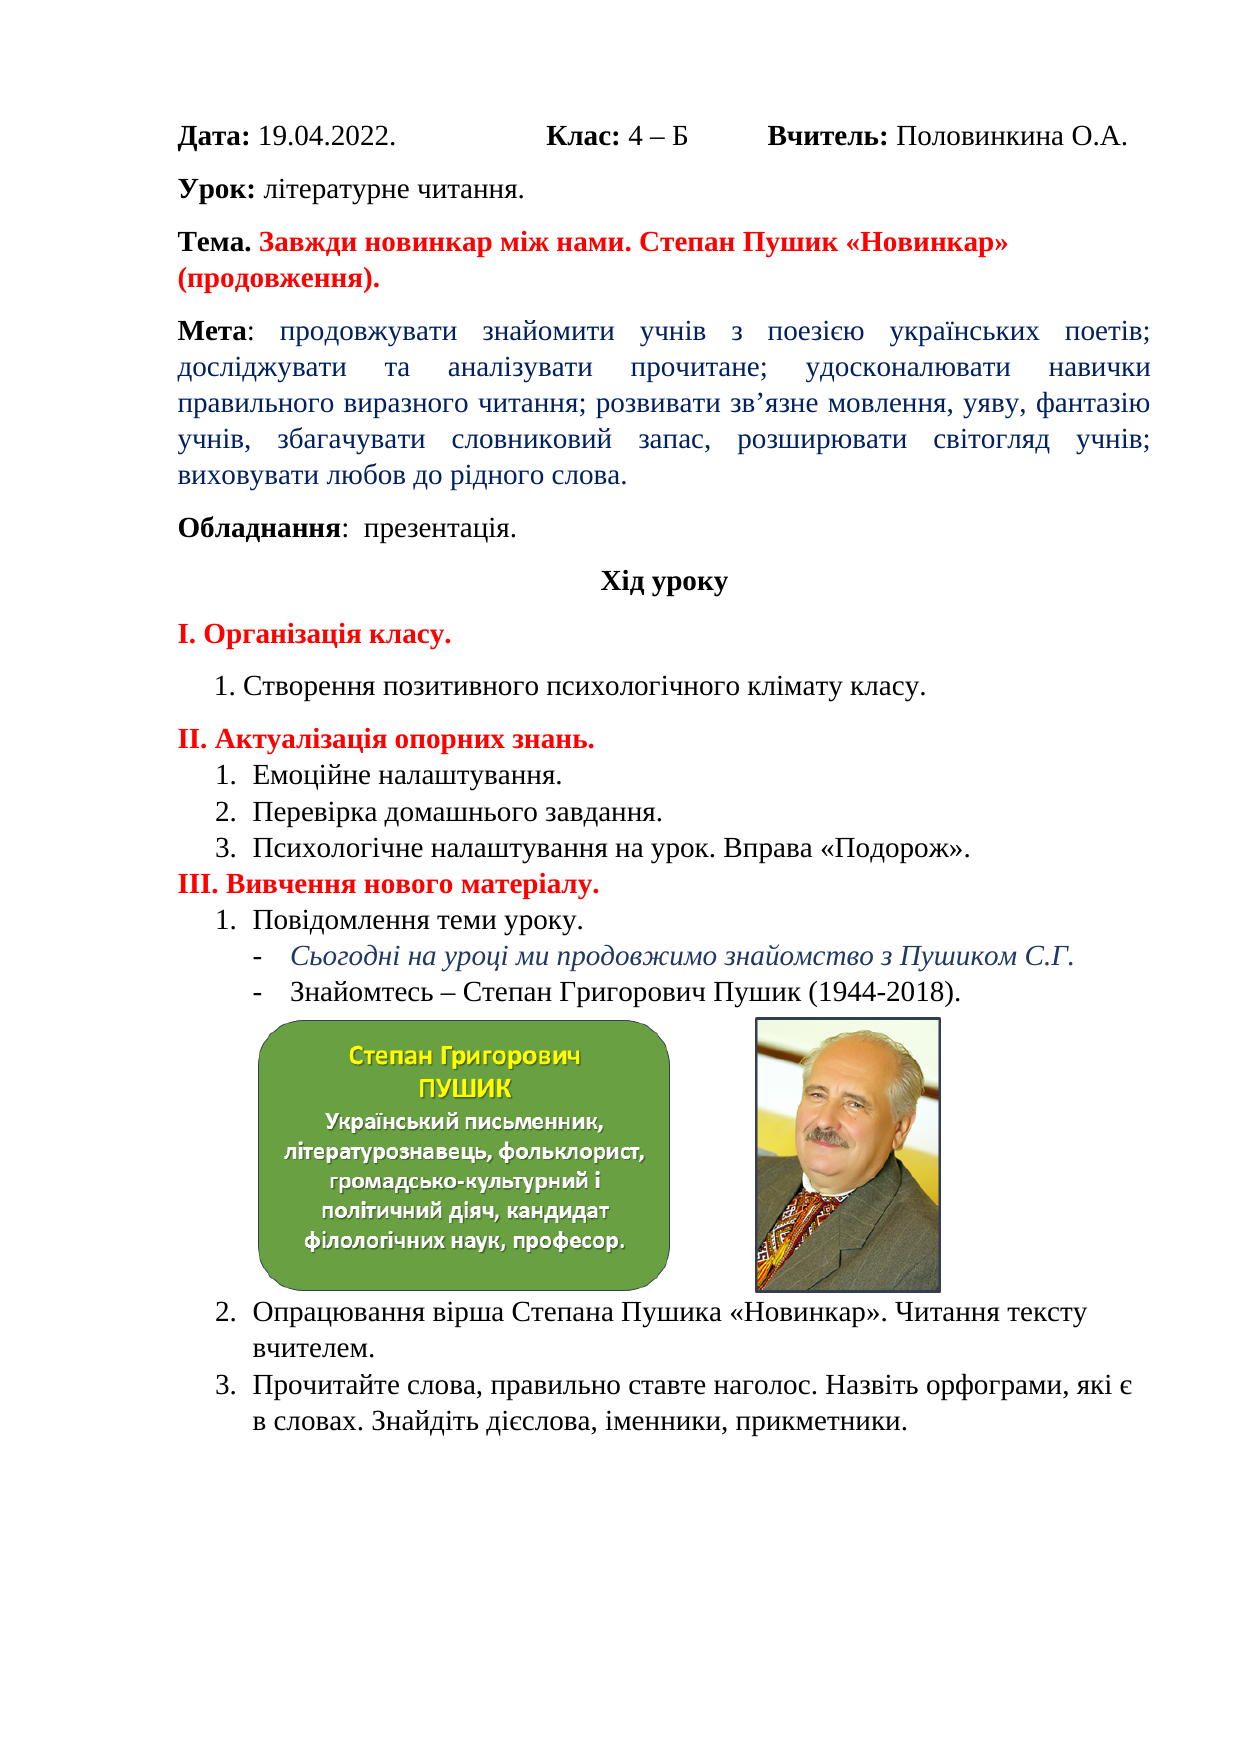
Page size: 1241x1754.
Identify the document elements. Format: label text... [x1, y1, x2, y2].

text Обладнання: презентація. [177, 510, 1152, 544]
list Психологічне налаштування на урок. Вправа «Подорож». [215, 830, 1152, 863]
text Урок: літературне читання. [177, 171, 1152, 204]
text Дата: 19.04.2022. Клас: 4 – Б Вчитель: Половинкина О.А. [177, 118, 1152, 152]
list ІІ. Актуалізація опорних знань. [177, 721, 1152, 755]
text Мета: продовжувати знайомити учнів з поезією українських поетів; досліджувати та аналізувати прочитане; удосконалювати навички правильного виразного читання; розвивати зв’язне мовлення, уяву, фантазію учнів, збагачувати словниковий запас, розширювати світогляд учнів; виховувати любов до рідного слова. [177, 313, 1152, 491]
text 1. Створення позитивного психологічного клімату класу. [177, 668, 1152, 702]
list Сьогодні на уроці ми продовжимо знайомство з Пушиком С.Г. [252, 938, 1152, 972]
list Перевірка домашнього завдання. [215, 794, 1152, 827]
list Прочитайте слова, правильно ставте наголос. Назвіть орфограми, які є в словах. Знайдіть дієслова, іменники, прикметники. [215, 1367, 1152, 1436]
text Тема. Завжди новинкар між нами. Степан Пушик «Новинкар» (продовження). [177, 224, 1152, 293]
list І. Організація класу. [177, 616, 1152, 649]
picture [252, 1010, 946, 1293]
text Хід уроку [177, 563, 1152, 596]
list Знайомтесь – Степан Григорович Пушик (1944-2018). [252, 974, 1152, 1008]
list Опрацювання вірша Степана Пушика «Новинкар». Читання тексту вчителем. [215, 1294, 1152, 1364]
list Емоційне налаштування. [215, 757, 1152, 791]
list Повідомлення теми уроку. [215, 902, 1152, 936]
list ІІІ. Вивчення нового матеріалу. [177, 866, 1152, 899]
